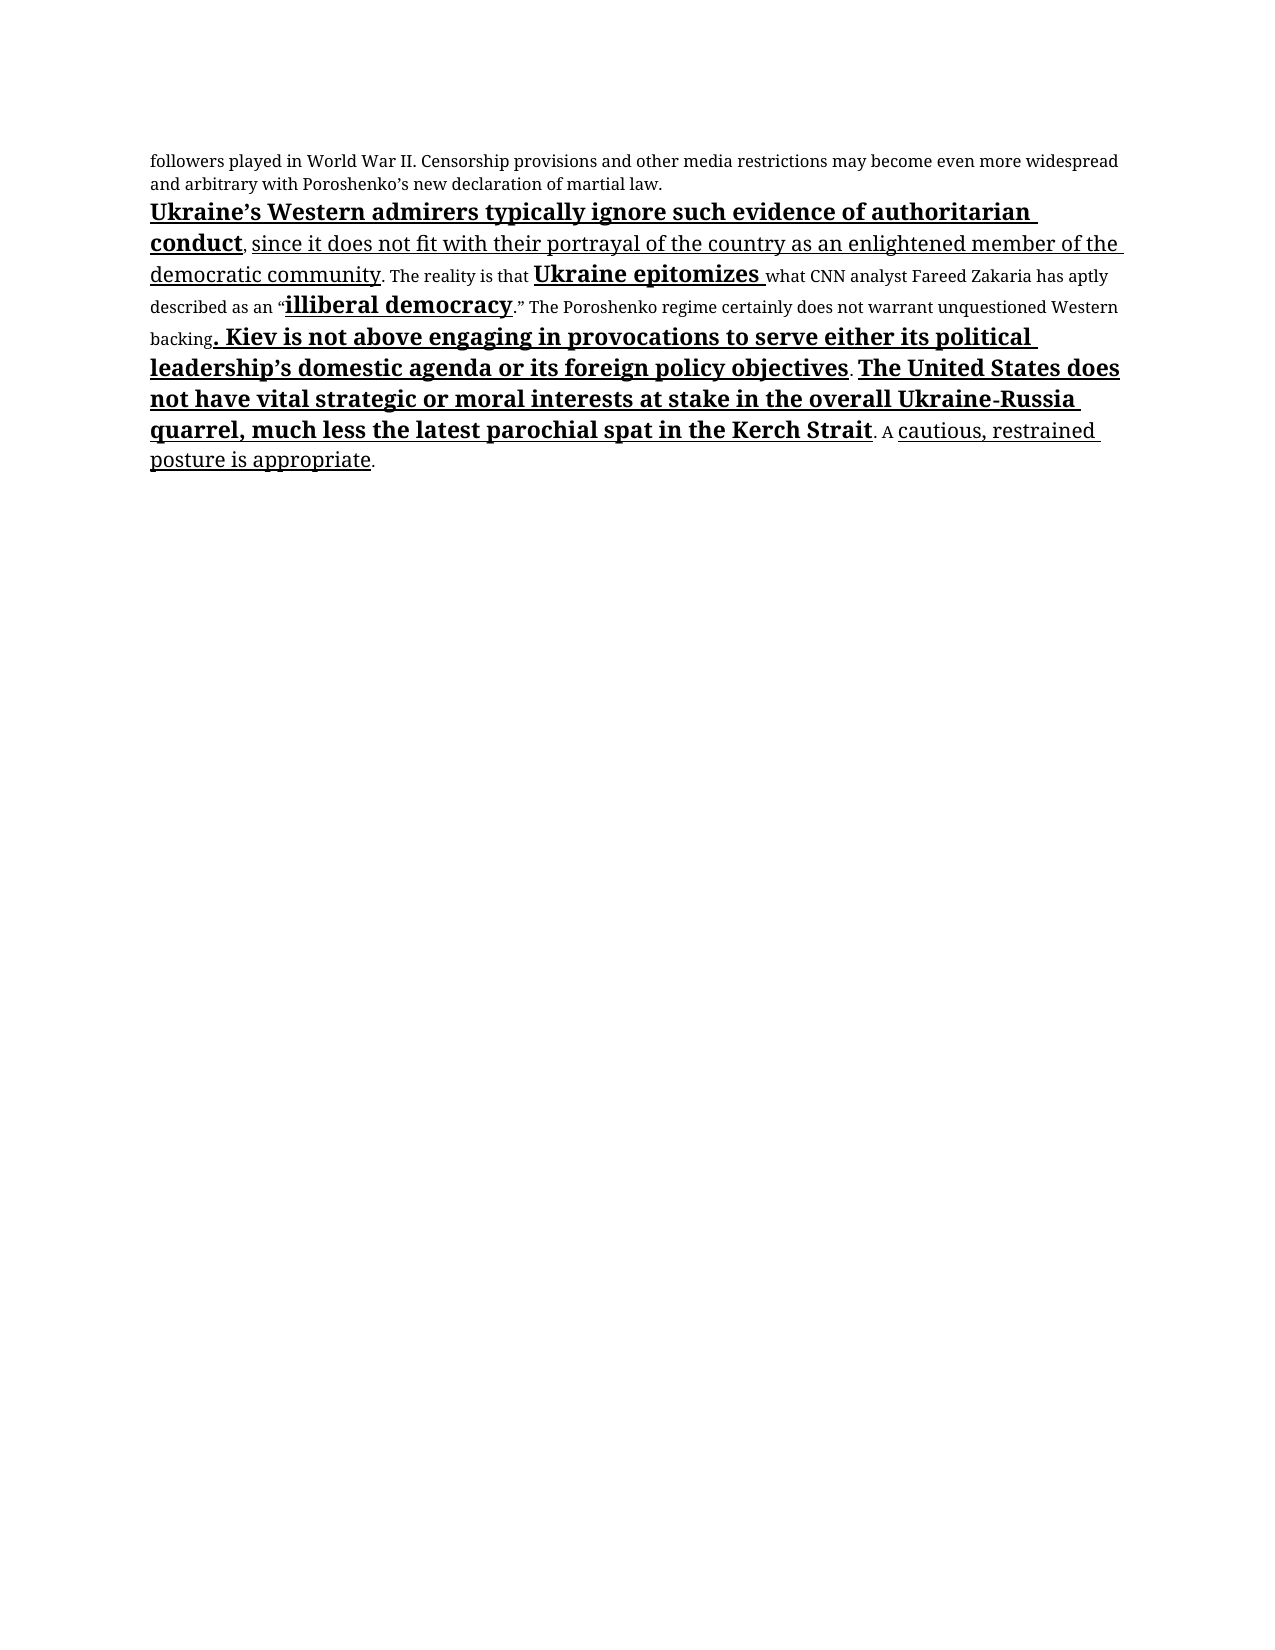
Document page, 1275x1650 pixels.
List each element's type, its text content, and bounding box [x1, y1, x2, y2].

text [150, 150, 1125, 195]
text Ukraine’s Western admirers typically ignore such evidence of authoritarian conduct, since it does not fit with their portrayal of the country as an enlightened member of the democratic community. The reality is that Ukraine epitomizes what CNN analyst Fareed Zakaria has aptly described as an “illiberal democracy.” The Poroshenko regime certainly does not warrant unquestioned Western backing. Kiev is not above engaging in provocations to serve either its political leadership’s domestic agenda or its foreign policy objectives. The United States does not have vital strategic or moral interests at stake in the overall Ukraine‐​Russia quarrel, much less the latest parochial spat in the Kerch Strait. A cautious, restrained posture is appropriate. [150, 195, 1125, 474]
